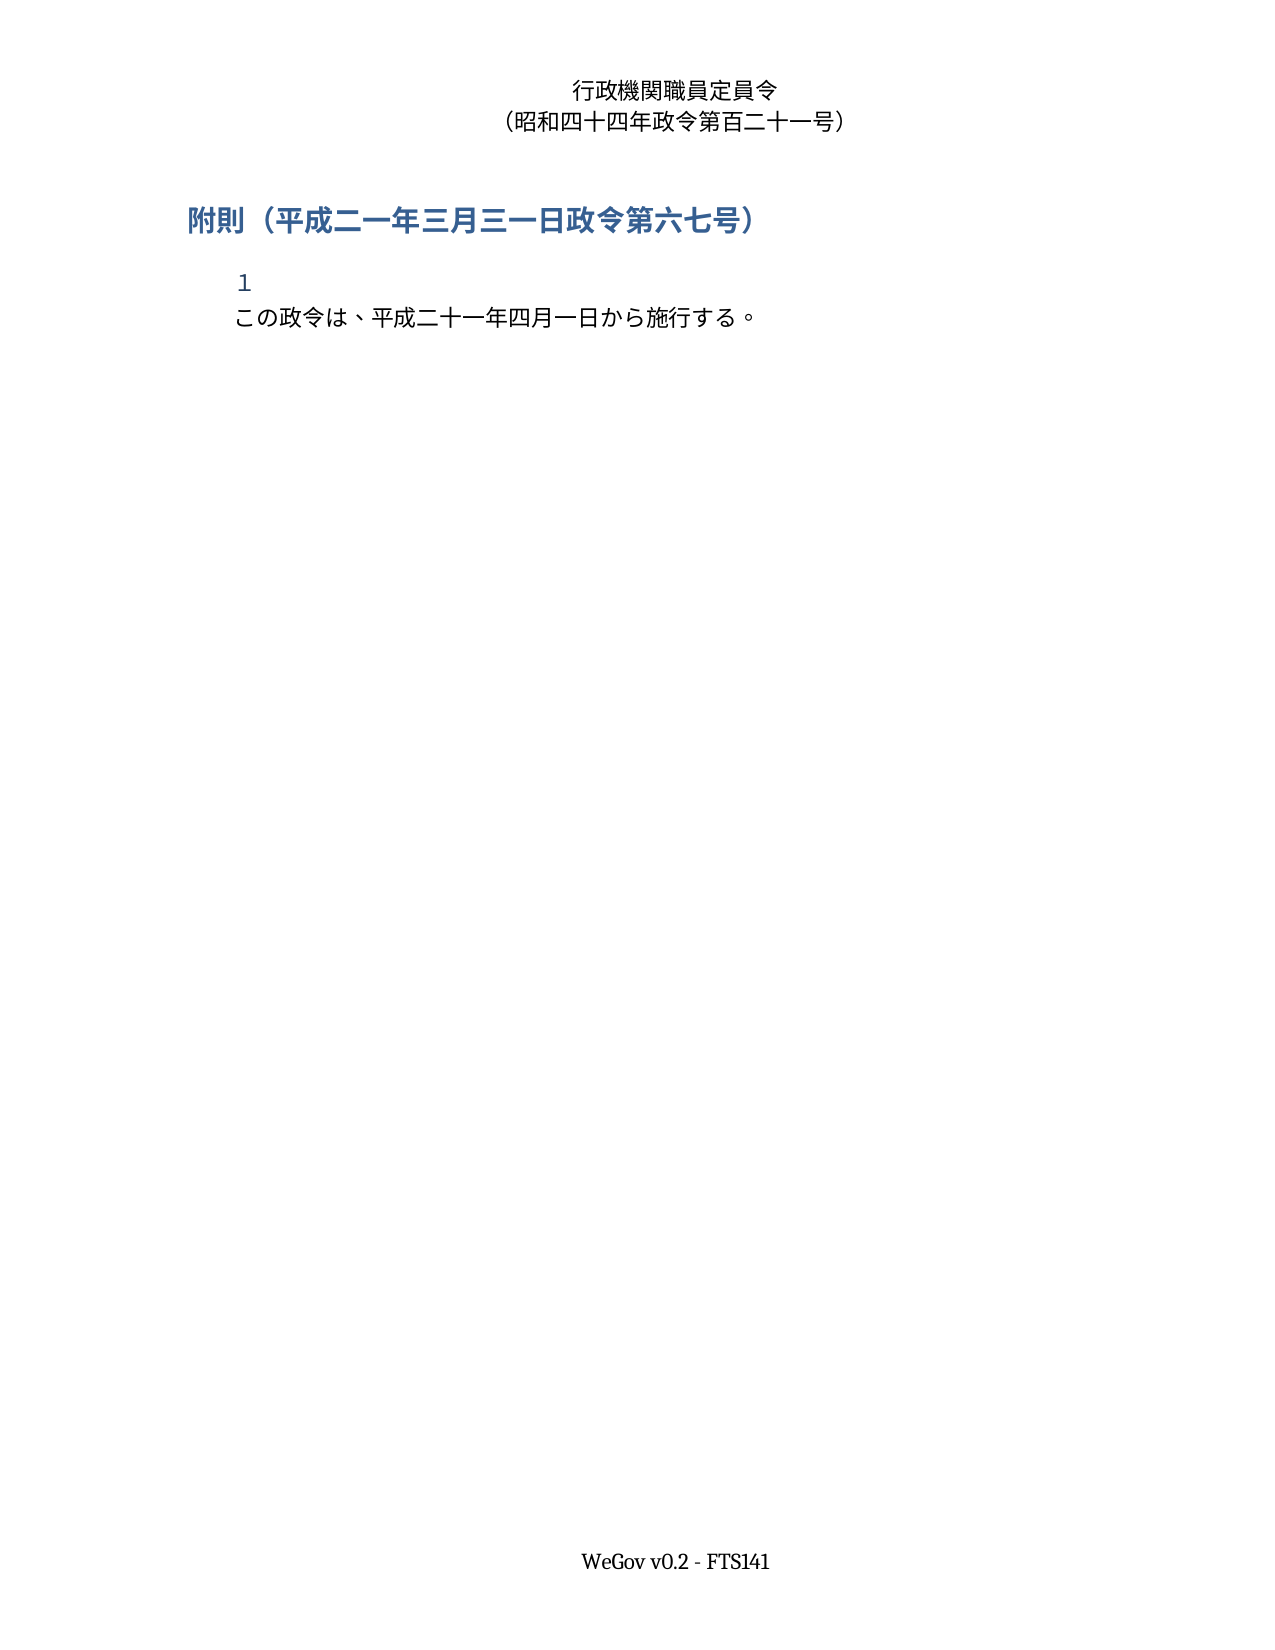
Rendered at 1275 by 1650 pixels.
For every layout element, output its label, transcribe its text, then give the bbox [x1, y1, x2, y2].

subtitle １ [233, 266, 1087, 298]
text この政令は、平成二十一年四月一日から施行する。 [233, 302, 1087, 334]
subtitle 附則（平成二一年三月三一日政令第六七号） [187, 200, 1087, 240]
